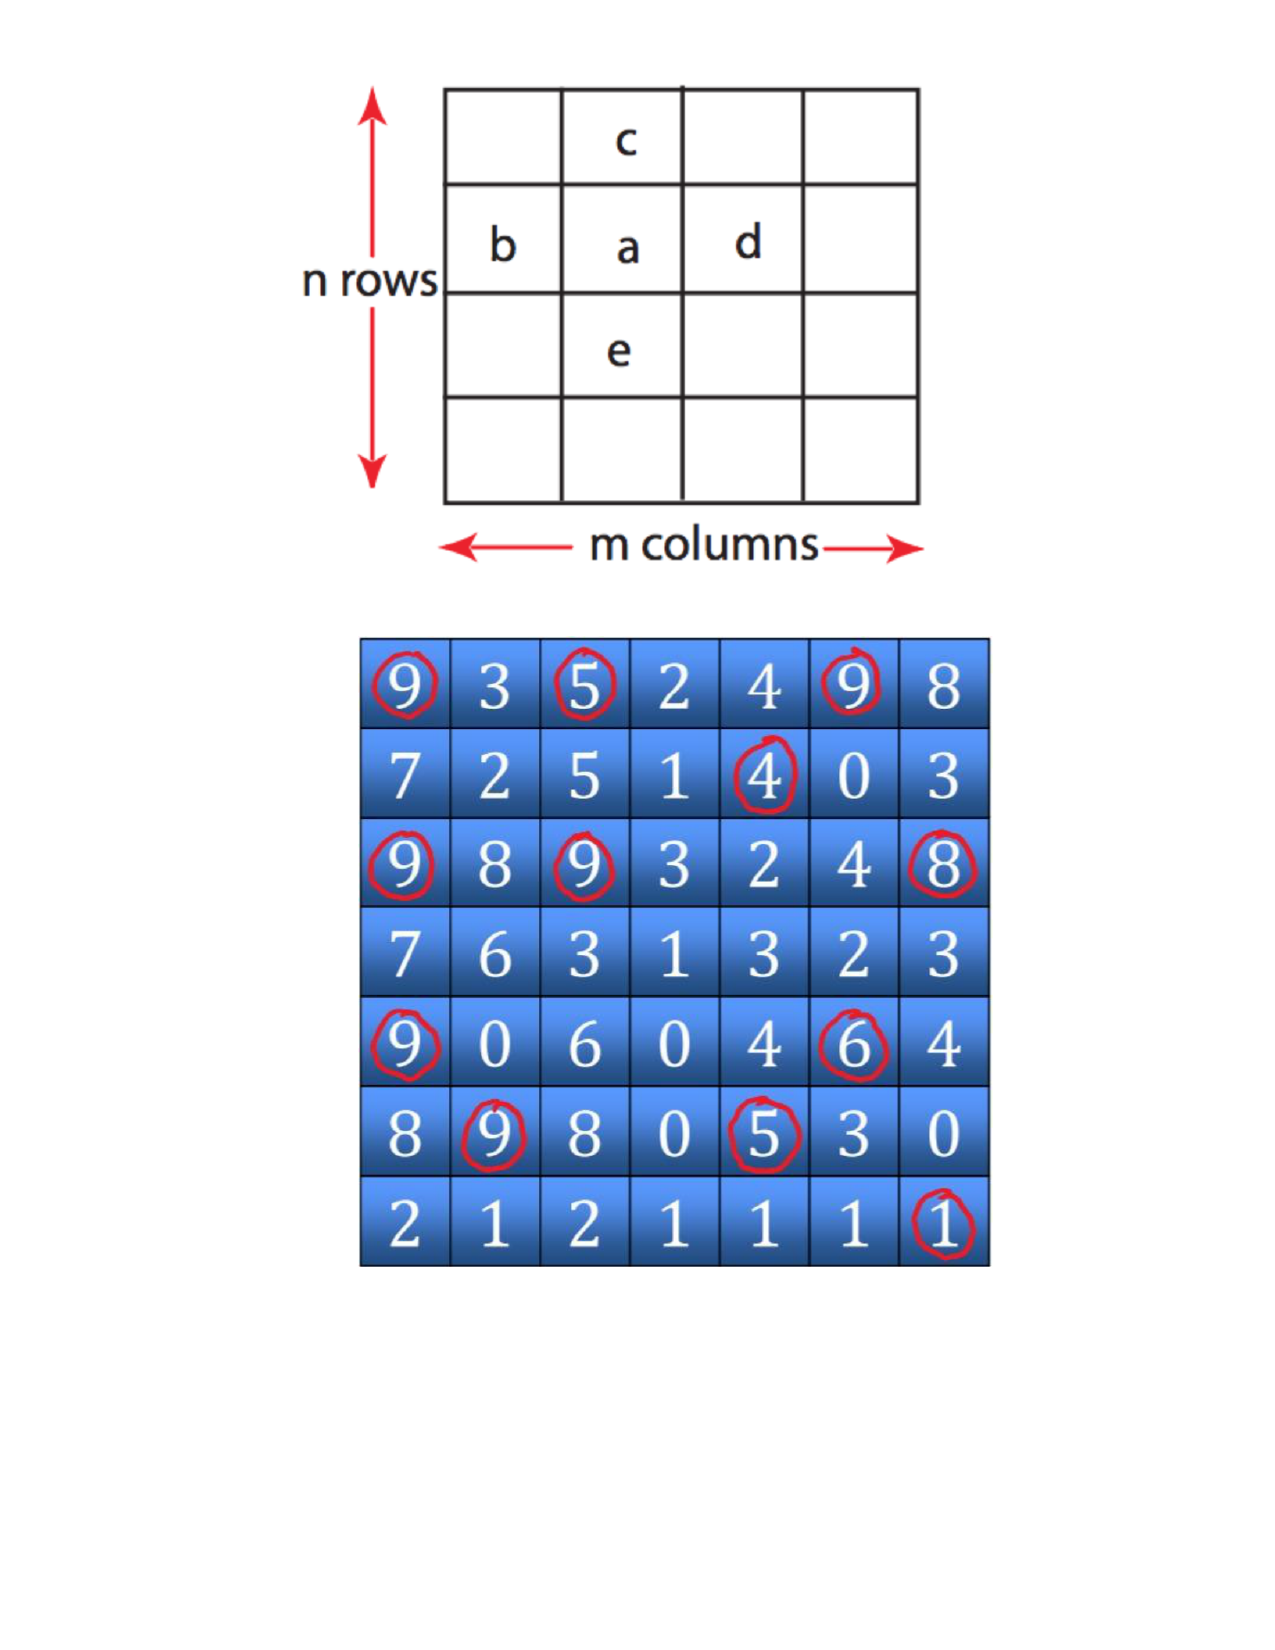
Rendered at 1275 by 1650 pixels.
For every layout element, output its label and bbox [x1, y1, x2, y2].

picture [181, 78, 1094, 1267]
